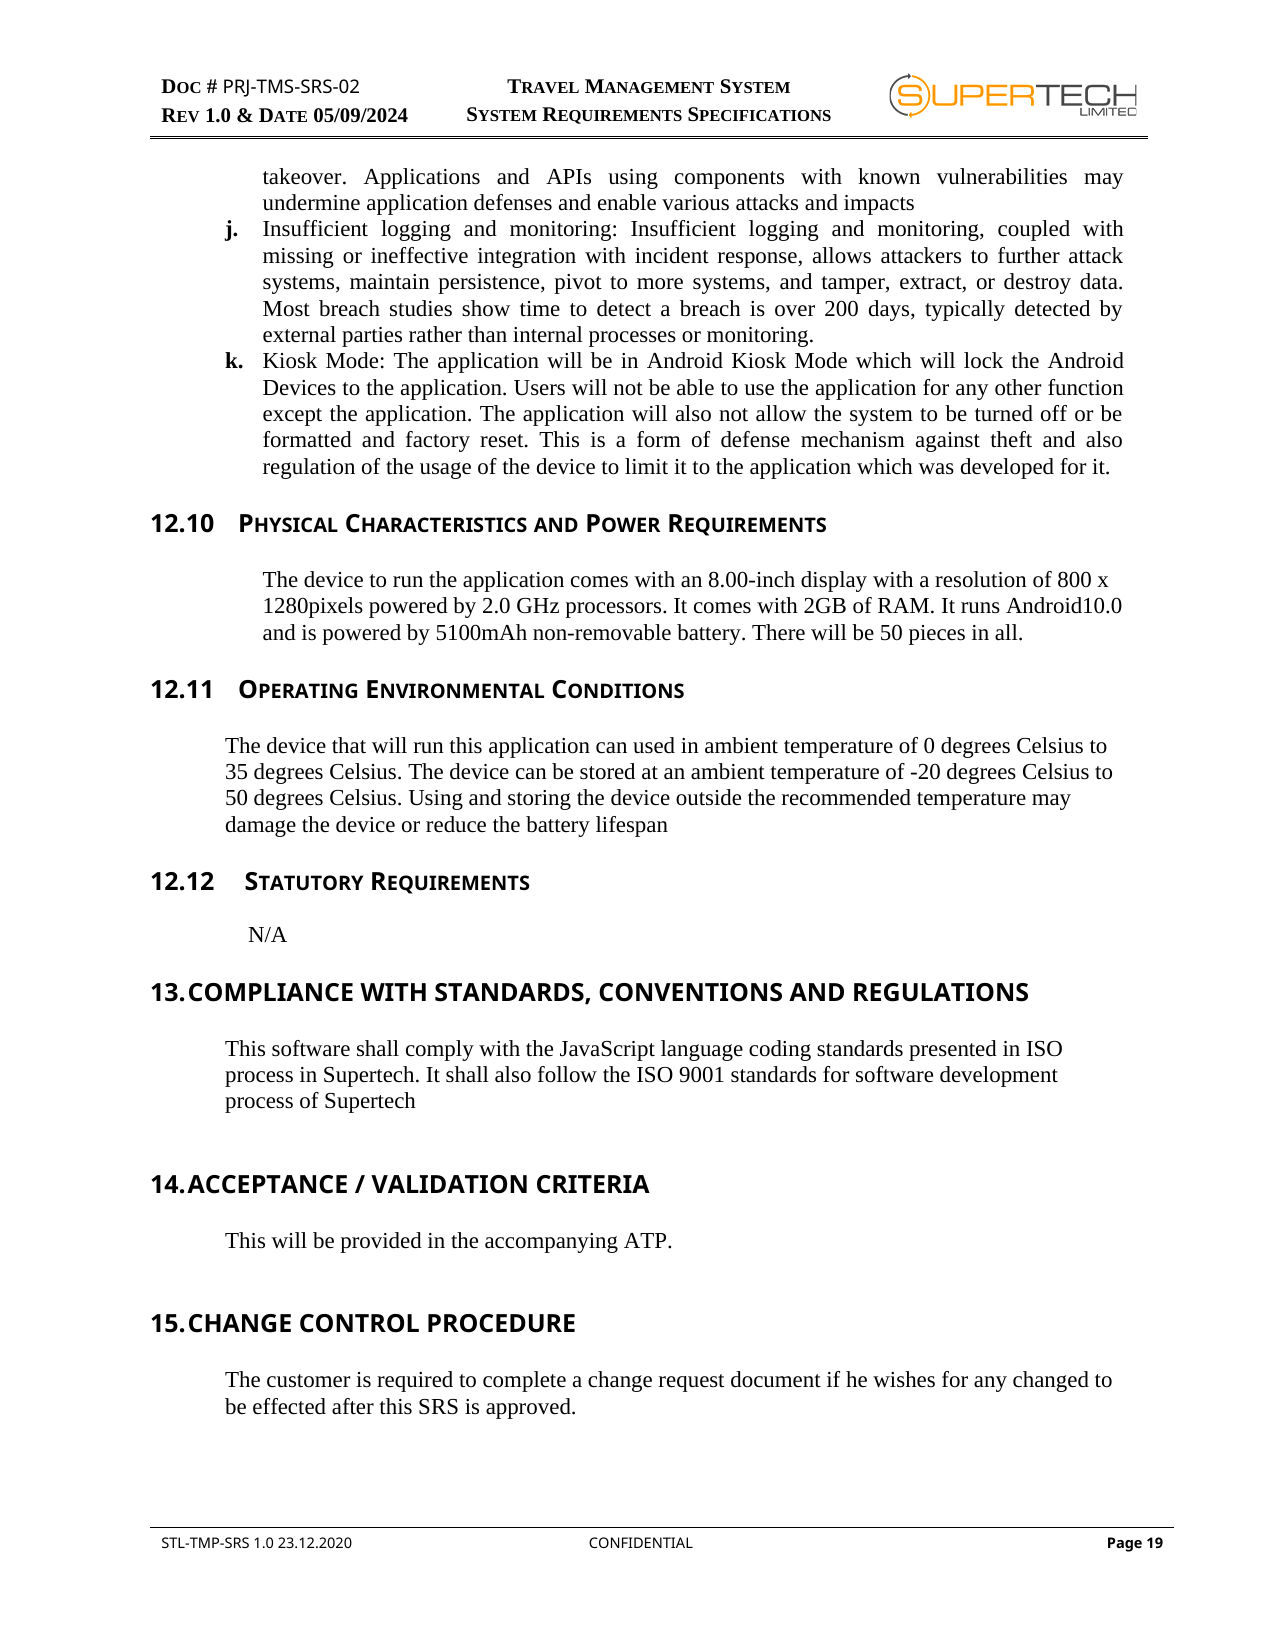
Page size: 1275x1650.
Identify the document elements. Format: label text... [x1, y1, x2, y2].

subtitle Physical Characteristics and Power Requirements [150, 505, 1125, 539]
picture [889, 73, 1137, 118]
text The customer is required to complete a change request document if he wishes for any changed to be effected after this SRS is approved. [225, 1366, 1125, 1419]
subtitle Operating Environmental Conditions [150, 671, 1125, 705]
list Insufficient logging and monitoring: Insufficient logging and monitoring, coupled with missing or ineffective integration with incident response, allows attackers to further attack systems, maintain persistence, pivot to more systems, and tamper, extract, or destroy data. Most breach studies show time to detect a breach is over 200 days, typically detected by external parties rather than internal processes or monitoring. [225, 216, 1125, 347]
text The device to run the application comes with an 8.00-inch display with a resolution of 800 x 1280pixels powered by 2.0 GHz processors. It comes with 2GB of RAM. It runs Android10.0 and is powered by 5100mAh non-removable battery. There will be 50 pieces in all. [262, 566, 1125, 645]
subtitle Statutory Requirements [150, 863, 1125, 897]
text This software shall comply with the JavaScript language coding standards presented in ISO process in Supertech. It shall also follow the ISO 9001 standards for software development process of Supertech [225, 1035, 1125, 1114]
text The device that will run this application can used in ambient temperature of 0 degrees Celsius to 35 degrees Celsius. The device can be stored at an ambient temperature of -20 degrees Celsius to 50 degrees Celsius. Using and storing the device outside the recommended temperature may damage the device or reduce the battery lifespan [225, 732, 1125, 837]
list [225, 163, 1125, 216]
text N/A [225, 922, 1125, 948]
subtitle Acceptance / Validation Criteria [150, 1166, 1125, 1201]
subtitle Compliance with Standards, Conventions and Regulations [150, 974, 1125, 1008]
subtitle Change Control Procedure [150, 1306, 1125, 1340]
text This will be provided in the accompanying ATP. [225, 1227, 1125, 1253]
list Kiosk Mode: The application will be in Android Kiosk Mode which will lock the Android Devices to the application. Users will not be able to use the application for any other function except the application. The application will also not allow the system to be turned off or be formatted and factory reset. This is a form of defense mechanism against theft and also regulation of the usage of the device to limit it to the application which was developed for it. [225, 347, 1125, 479]
